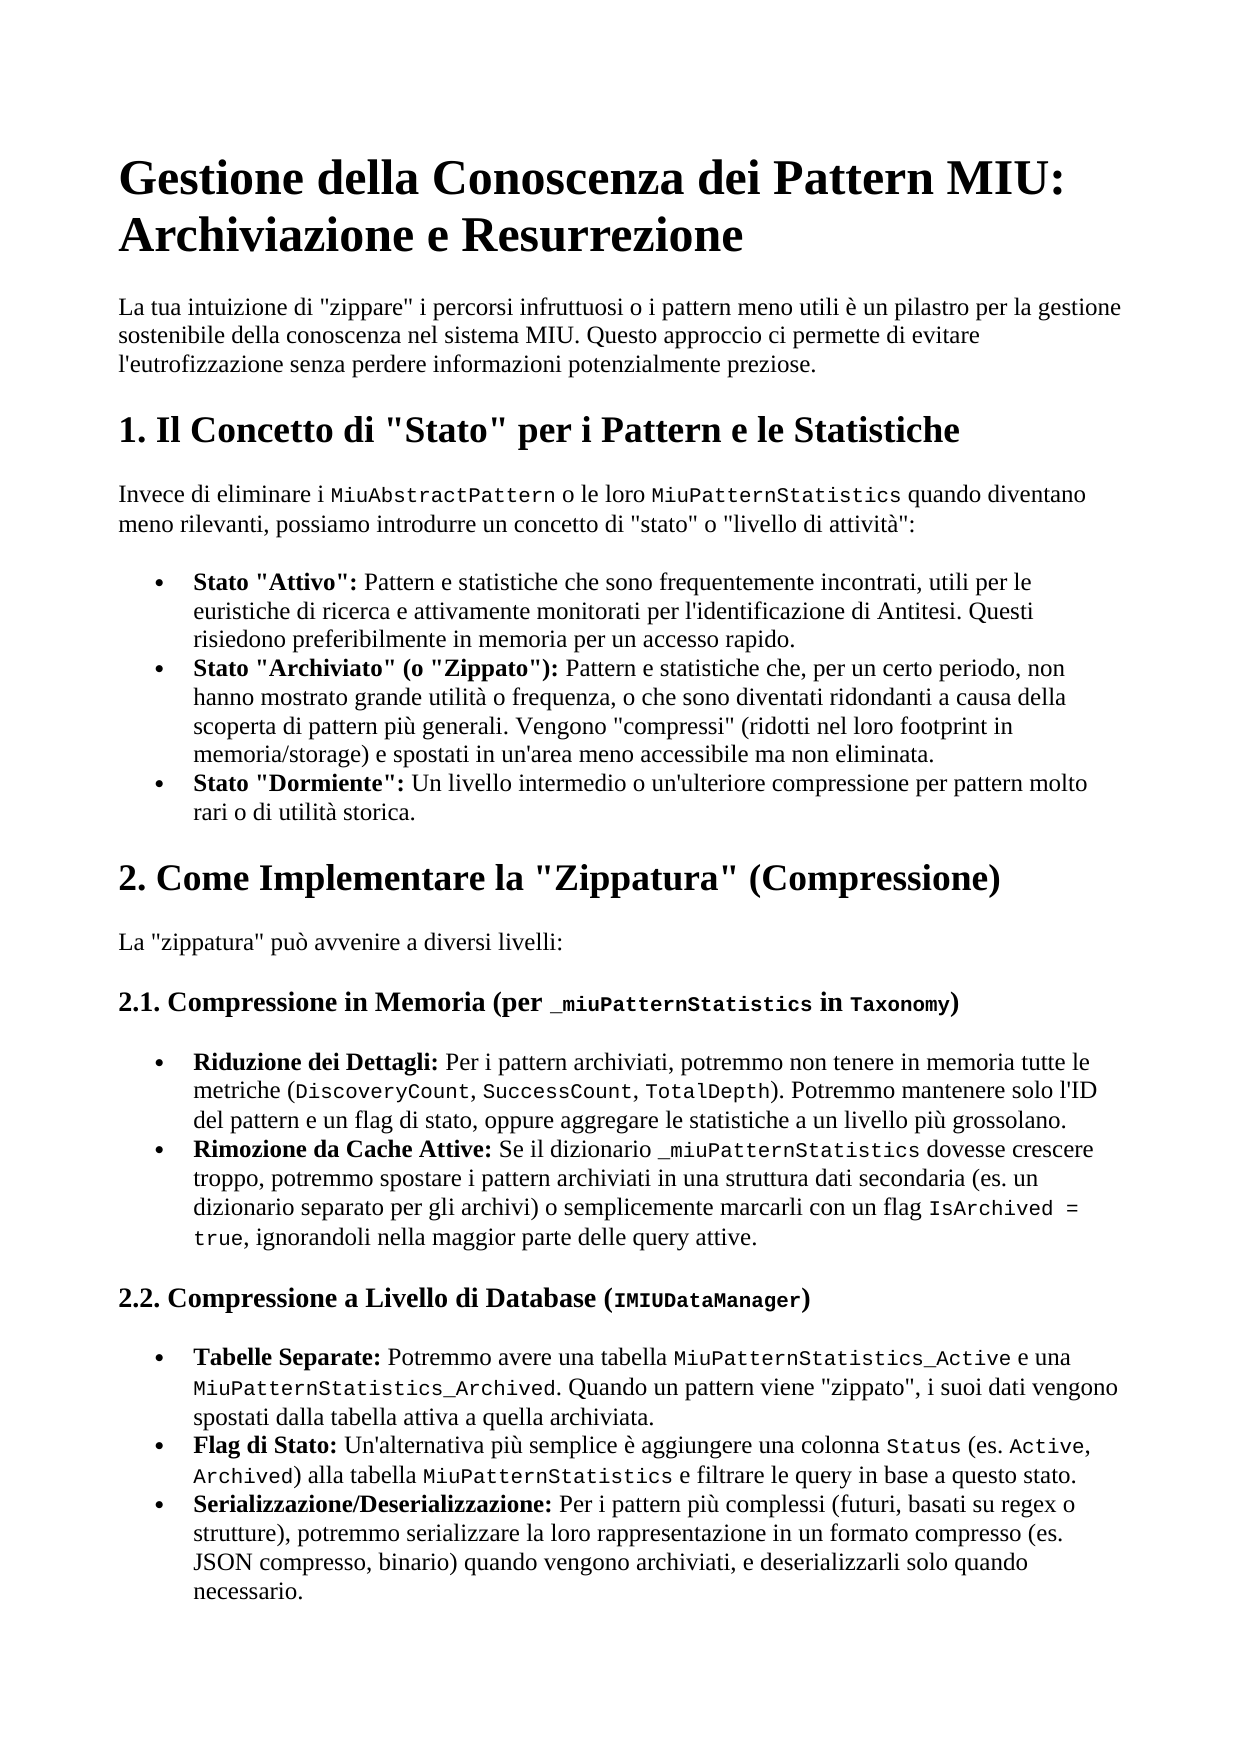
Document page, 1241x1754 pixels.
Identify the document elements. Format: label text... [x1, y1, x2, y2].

list Tabelle Separate: Potremmo avere una tabella MiuPatternStatistics_Active e una MiuPatternStatistics_Archived. Quando un pattern viene "zippato", i suoi dati vengono spostati dalla tabella attiva a quella archiviata. [156, 1342, 1122, 1430]
list Serializzazione/Deserializzazione: Per i pattern più complessi (futuri, basati su regex o strutture), potremmo serializzare la loro rappresentazione in un formato compresso (es. JSON compresso, binario) quando vengono archiviati, e deserializzarli solo quando necessario. [156, 1489, 1122, 1604]
text Gestione della Conoscenza dei Pattern MIU: Archiviazione e Resurrezione [118, 148, 1122, 263]
list Riduzione dei Dettagli: Per i pattern archiviati, potremmo non tenere in memoria tutte le metriche (DiscoveryCount, SuccessCount, TotalDepth). Potremmo mantenere solo l'ID del pattern e un flag di stato, oppure aggregare le statistiche a un livello più grossolano. [156, 1047, 1122, 1134]
list Stato "Archiviato" (o "Zippato"): Pattern e statistiche che, per un certo periodo, non hanno mostrato grande utilità o frequenza, o che sono diventati ridondanti a causa della scoperta di pattern più generali. Vengono "compressi" (ridotti nel loro footprint in memoria/storage) e spostati in un'area meno accessibile ma non eliminata. [156, 653, 1122, 768]
text La "zippatura" può avvenire a diversi livelli: [118, 927, 1122, 956]
list Rimozione da Cache Attive: Se il dizionario _miuPatternStatistics dovesse crescere troppo, potremmo spostare i pattern archiviati in una struttura dati secondaria (es. un dizionario separato per gli archivi) o semplicemente marcarli con un flag IsArchived = true, ignorandoli nella maggior parte delle query attive. [156, 1134, 1122, 1251]
text 1. Il Concetto di "Stato" per i Pattern e le Statistiche [118, 407, 1122, 450]
text 2.1. Compressione in Memoria (per _miuPatternStatistics in Taxonomy) [118, 985, 1122, 1018]
text 2. Come Implementare la "Zippatura" (Compressione) [118, 855, 1122, 898]
text 2.2. Compressione a Livello di Database (IMIUDataManager) [118, 1281, 1122, 1313]
list Stato "Dormiente": Un livello intermedio o un'ulteriore compressione per pattern molto rari o di utilità storica. [156, 768, 1122, 826]
list Flag di Stato: Un'alternativa più semplice è aggiungere una colonna Status (es. Active, Archived) alla tabella MiuPatternStatistics e filtrare le query in base a questo stato. [156, 1430, 1122, 1489]
text Invece di eliminare i MiuAbstractPattern o le loro MiuPatternStatistics quando diventano meno rilevanti, possiamo introdurre un concetto di "stato" o "livello di attività": [118, 479, 1122, 538]
text La tua intuizione di "zippare" i percorsi infruttuosi o i pattern meno utili è un pilastro per la gestione sostenibile della conoscenza nel sistema MIU. Questo approccio ci permette di evitare l'eutrofizzazione senza perdere informazioni potenzialmente preziose. [118, 292, 1122, 378]
list Stato "Attivo": Pattern e statistiche che sono frequentemente incontrati, utili per le euristiche di ricerca e attivamente monitorati per l'identificazione di Antitesi. Questi risiedono preferibilmente in memoria per un accesso rapido. [156, 567, 1122, 653]
